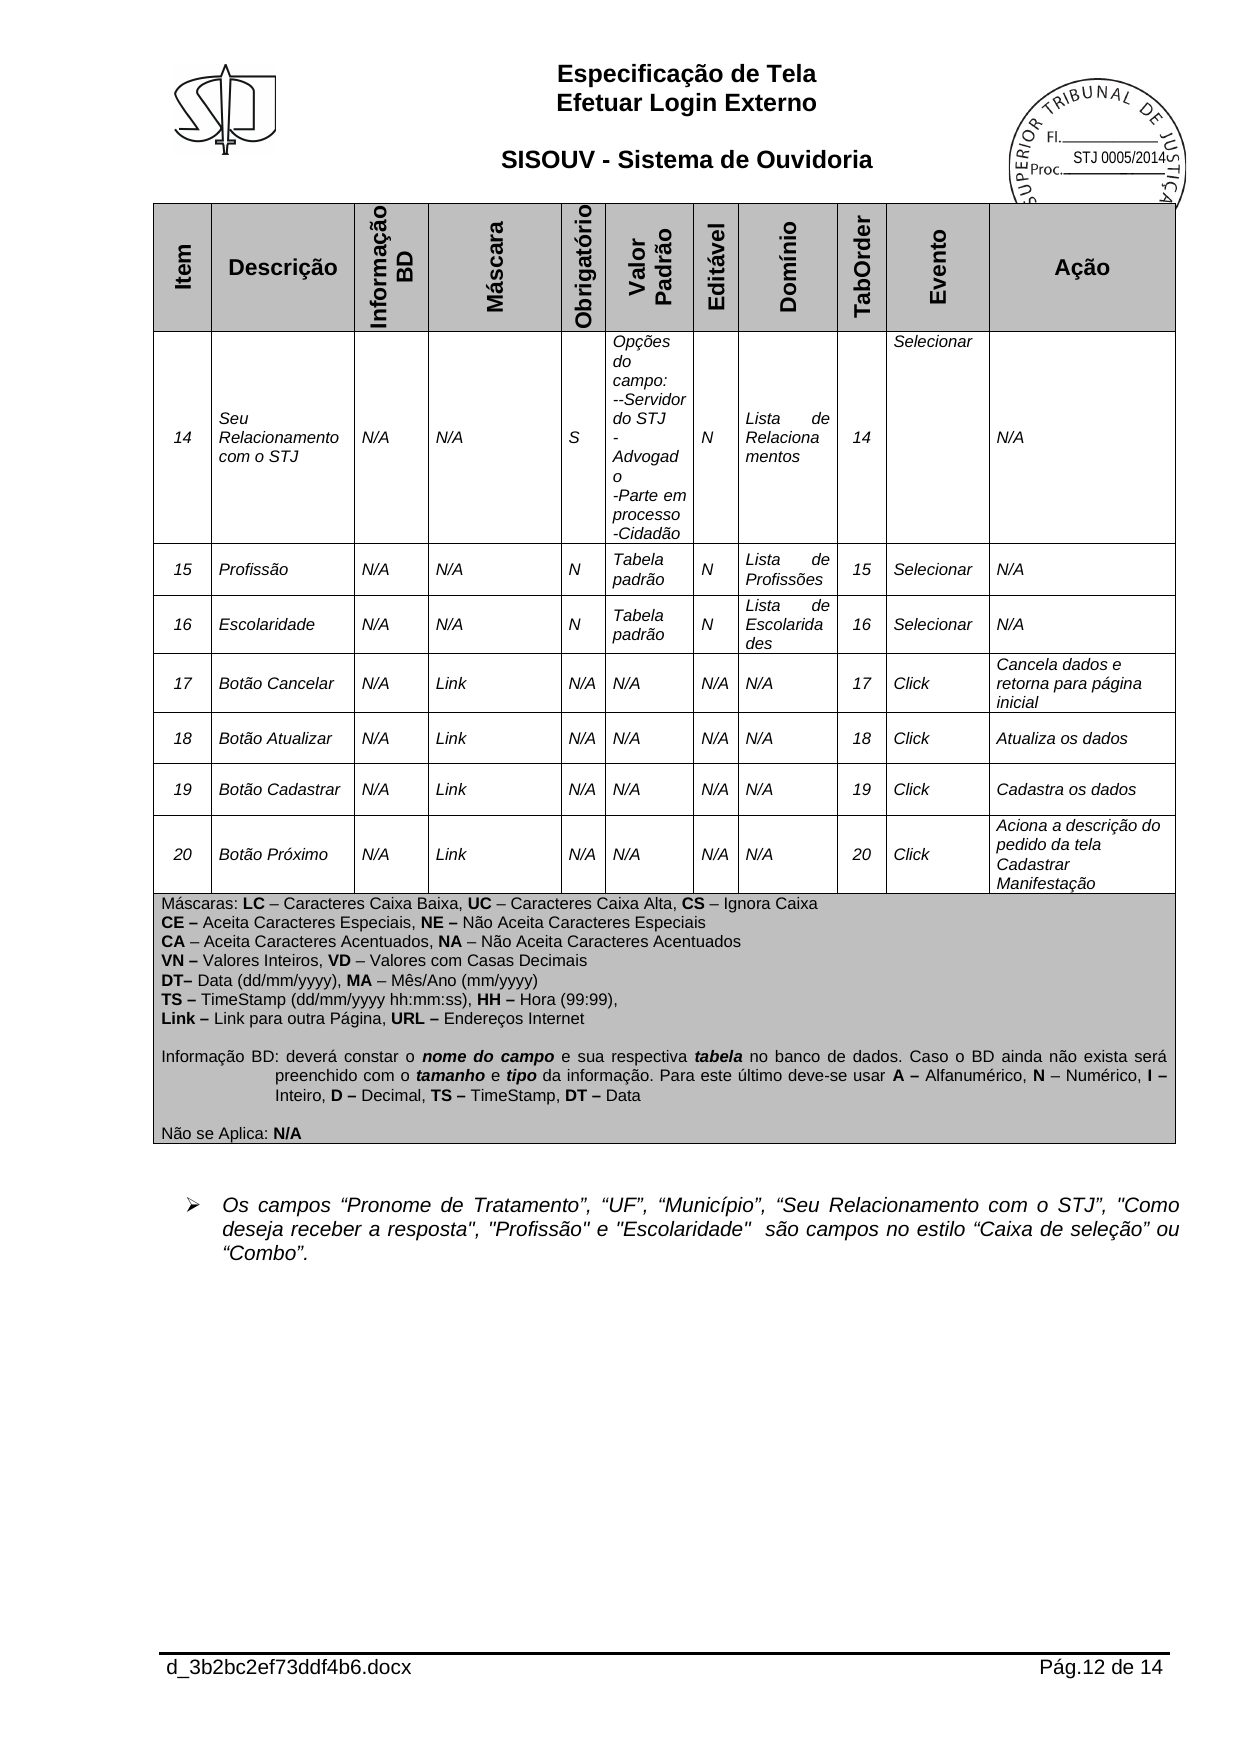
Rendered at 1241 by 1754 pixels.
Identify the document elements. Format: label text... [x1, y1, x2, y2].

table_cell N/A [355, 332, 428, 543]
table_cell Link [429, 654, 561, 712]
table_cell Escolaridade [212, 596, 354, 653]
table_cell Tabela padrão [606, 596, 693, 653]
table_cell 14 [838, 332, 886, 543]
table_cell N/A [990, 544, 1175, 595]
table_cell 18 [838, 713, 886, 763]
table_cell N/A [429, 332, 561, 543]
table_cell Lista de Relacionamentos [739, 332, 837, 543]
table_cell Tabela padrão [606, 544, 693, 595]
table_cell 18 [154, 713, 211, 763]
table_cell S [562, 332, 605, 543]
table_cell Botão Cadastrar [212, 764, 354, 815]
table_cell Profissão [212, 544, 354, 595]
table_cell N/A [606, 764, 693, 815]
table_cell N/A [355, 654, 428, 712]
table_cell 15 [154, 544, 211, 595]
table_cell Link [429, 816, 561, 893]
table_cell Máscaras: LC – Caracteres Caixa Baixa, UC – Caracteres Caixa Alta, CS – Ignora Caixa CE – Aceita Caracteres Especiais, NE – Não Aceita Caracteres Especiais CA – Aceita Caracteres Acentuados, NA – Não Aceita Caracteres Acentuados VN – Valores Inteiros, VD – Valores com Casas Decimais DT– Data (dd/mm/yyyy), MA – Mês/Ano (mm/yyyy) TS – TimeStamp (dd/mm/yyyy hh:mm:ss), HH – Hora (99:99), Link – Link para outra Página, URL – Endereços Internet Informação BD: deverá constar o nome do campo e sua respectiva tabela no banco de dados. Caso o BD ainda não exista será preenchido com o tamanho e tipo da informação. Para este último deve-se usar A – Alfanumérico, N – Numérico, I – Inteiro, D – Decimal, TS – TimeStamp, DT – Data Não se Aplica: N/A [154, 894, 1175, 1143]
table_cell N/A [355, 816, 428, 893]
table_cell N [694, 332, 738, 543]
table_cell N/A [739, 713, 837, 763]
table_cell N [562, 544, 605, 595]
table_cell N/A [694, 654, 738, 712]
table_cell 19 [838, 764, 886, 815]
table_cell Click [887, 713, 989, 763]
table_cell N/A [355, 596, 428, 653]
table_cell N/A [355, 764, 428, 815]
table_cell Click [887, 654, 989, 712]
table_cell N/A [739, 816, 837, 893]
table_header Informação BD [355, 204, 428, 331]
table_cell N/A [739, 654, 837, 712]
table_cell Botão Cancelar [212, 654, 354, 712]
table_cell 14 [154, 332, 211, 543]
list Os campos “Pronome de Tratamento”, “UF”, “Município”, “Seu Relacionamento com o STJ”, "Como deseja receber a resposta", "Profissão" e "Escolaridade" são campos no estilo “Caixa de seleção” ou “Combo”. [185, 1193, 1181, 1265]
table_header Obrigatório [562, 204, 605, 331]
table_cell 20 [838, 816, 886, 893]
table_cell N/A [990, 332, 1175, 543]
table_header Item [154, 204, 211, 331]
table_cell N [694, 544, 738, 595]
table_cell Botão Atualizar [212, 713, 354, 763]
table_header Ação [990, 204, 1175, 331]
table_cell N/A [429, 544, 561, 595]
table_cell 17 [154, 654, 211, 712]
table_cell N/A [429, 596, 561, 653]
table_header TabOrder [838, 204, 886, 331]
table_cell 19 [154, 764, 211, 815]
table_cell N/A [355, 544, 428, 595]
table_cell Seu Relacionamento com o STJ [212, 332, 354, 543]
table_cell N/A [990, 596, 1175, 653]
table_header Editável [694, 204, 738, 331]
table_cell 20 [154, 816, 211, 893]
table_cell 16 [838, 596, 886, 653]
table_cell Link [429, 713, 561, 763]
table_cell Lista de Escolaridades [739, 596, 837, 653]
table_cell 17 [838, 654, 886, 712]
table_cell Click [887, 764, 989, 815]
table_cell Cadastra os dados [990, 764, 1175, 815]
table_cell N/A [355, 713, 428, 763]
table_cell Aciona a descrição do pedido da tela Cadastrar Manifestação [990, 816, 1175, 893]
table_cell Botão Próximo [212, 816, 354, 893]
table_cell N/A [562, 654, 605, 712]
table_cell Lista de Profissões [739, 544, 837, 595]
table_cell Selecionar [887, 332, 989, 543]
picture [1008, 78, 1187, 256]
table_cell 16 [154, 596, 211, 653]
table_cell N/A [606, 654, 693, 712]
table_cell Click [887, 816, 989, 893]
table_cell N/A [694, 816, 738, 893]
table_header Descrição [212, 204, 354, 331]
table_cell N/A [694, 764, 738, 815]
table_cell N/A [606, 713, 693, 763]
table_cell N/A [694, 713, 738, 763]
table_cell N/A [562, 816, 605, 893]
table_header Valor Padrão [606, 204, 693, 331]
table_header Evento [887, 204, 989, 331]
table_cell N/A [562, 713, 605, 763]
table_cell N [562, 596, 605, 653]
table_cell N/A [739, 764, 837, 815]
table_cell Atualiza os dados [990, 713, 1175, 763]
table_header Máscara [429, 204, 561, 331]
table_cell Link [429, 764, 561, 815]
table_cell Opções do campo: --Servidor do STJ -Advogado -Parte em processo -Cidadão [606, 332, 693, 543]
table_cell Selecionar [887, 544, 989, 595]
table_cell Cancela dados e retorna para página inicial [990, 654, 1175, 712]
table_cell 15 [838, 544, 886, 595]
table_cell N [694, 596, 738, 653]
table_cell N/A [606, 816, 693, 893]
table_cell N/A [562, 764, 605, 815]
table_cell Selecionar [887, 596, 989, 653]
table_header Domínio [739, 204, 837, 331]
